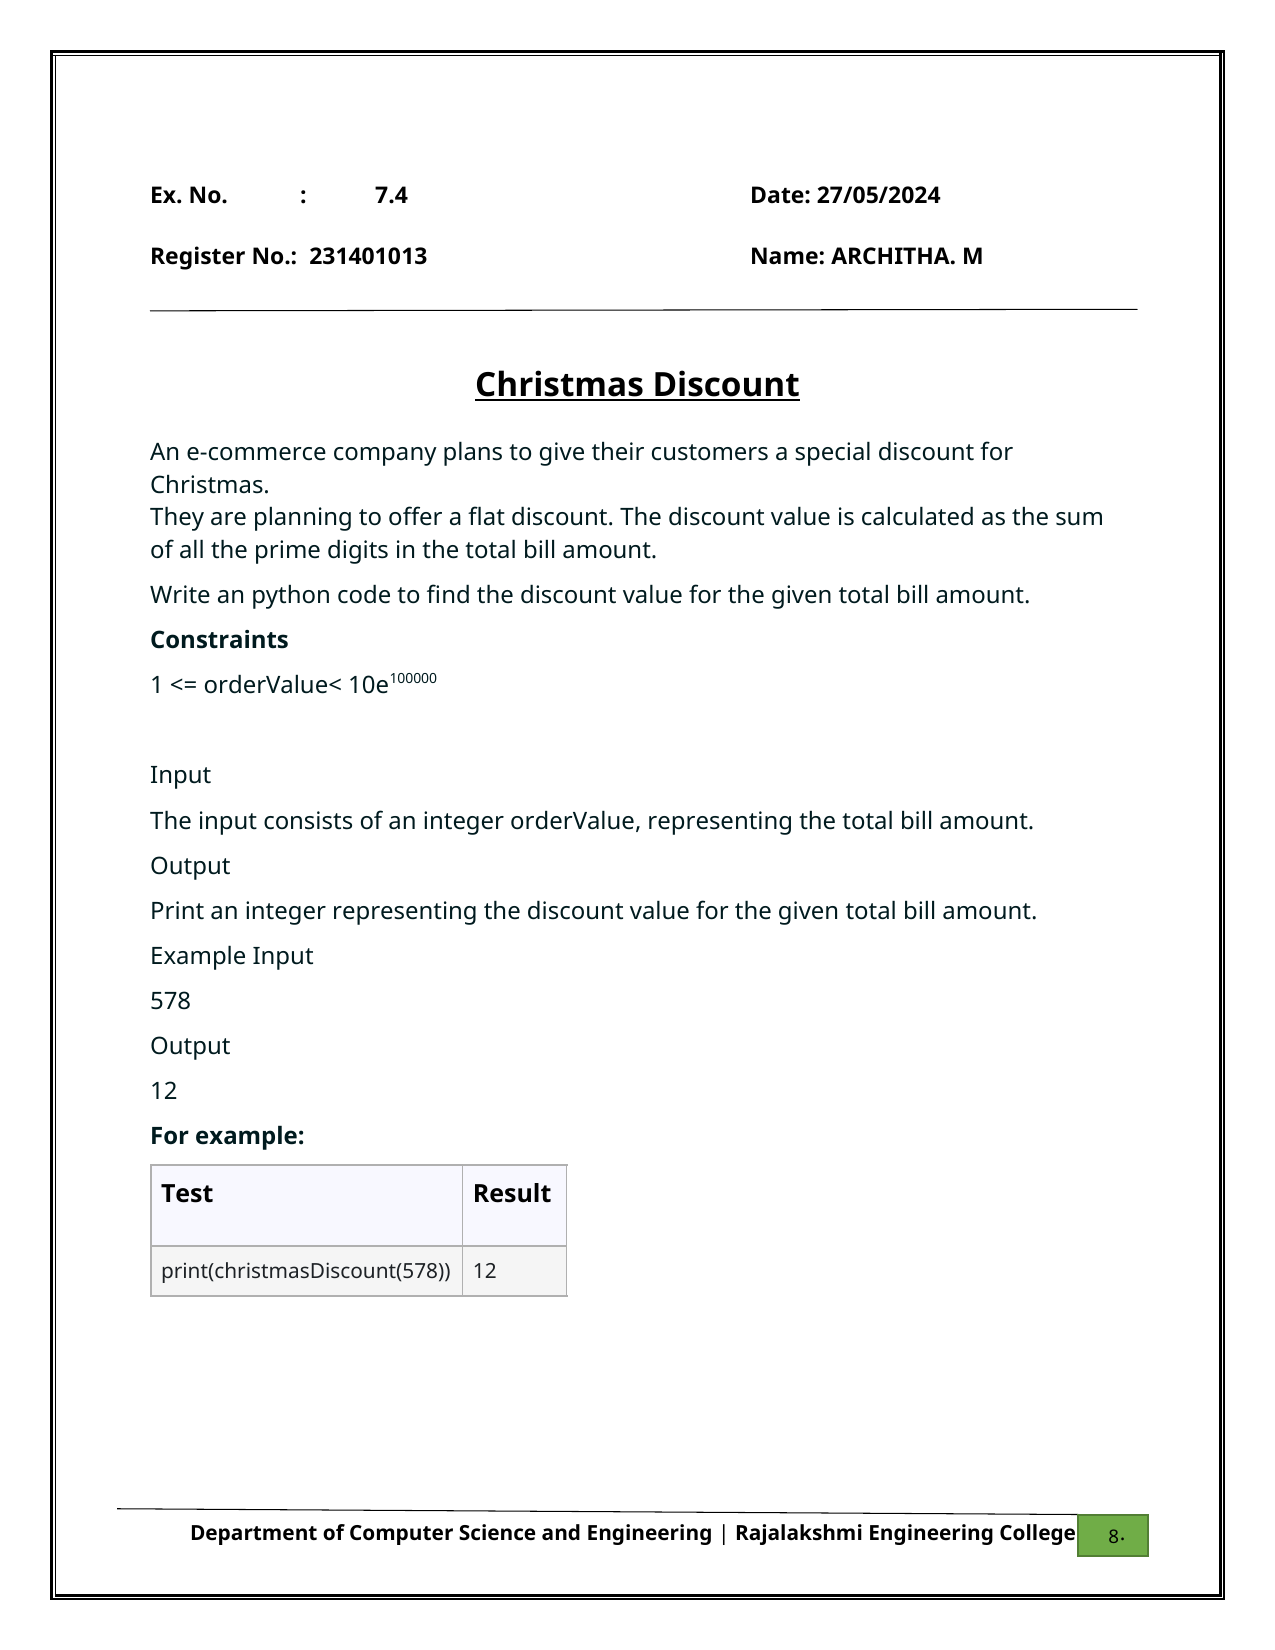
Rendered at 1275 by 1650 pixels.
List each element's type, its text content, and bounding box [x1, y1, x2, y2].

text Write an python code to find the discount value for the given total bill amount. [150, 578, 1125, 611]
text The input consists of an integer orderValue, representing the total bill amount. [150, 803, 1125, 836]
text 12 [150, 1074, 1125, 1107]
text 1 <= orderValue< 10e100000 [150, 668, 1125, 701]
text Output [150, 848, 1125, 881]
text Print an integer representing the discount value for the given total bill amount. [150, 894, 1125, 926]
text 578 [150, 984, 1125, 1016]
text Output [150, 1029, 1125, 1062]
text Constraints [150, 623, 1125, 656]
text They are planning to offer a flat discount. The discount value is calculated as the sum of all the prime digits in the total bill amount. [150, 500, 1125, 565]
table_cell print(christmasDiscount(578)) [152, 1247, 462, 1295]
text An e-commerce company plans to give their customers a special discount for Christmas. [150, 435, 1125, 500]
text For example: [150, 1119, 1125, 1152]
table_header Result [463, 1166, 566, 1245]
table_cell 12 [463, 1247, 566, 1295]
text Ex. No. : 7.4 Date: 27/05/2024 [150, 179, 1125, 210]
text Christmas Discount [150, 360, 1125, 406]
table_header Test [152, 1166, 462, 1245]
text Example Input [150, 939, 1125, 971]
text Input [150, 758, 1125, 791]
text Register No.: 231401013 Name: ARCHITHA. M [150, 239, 1125, 271]
